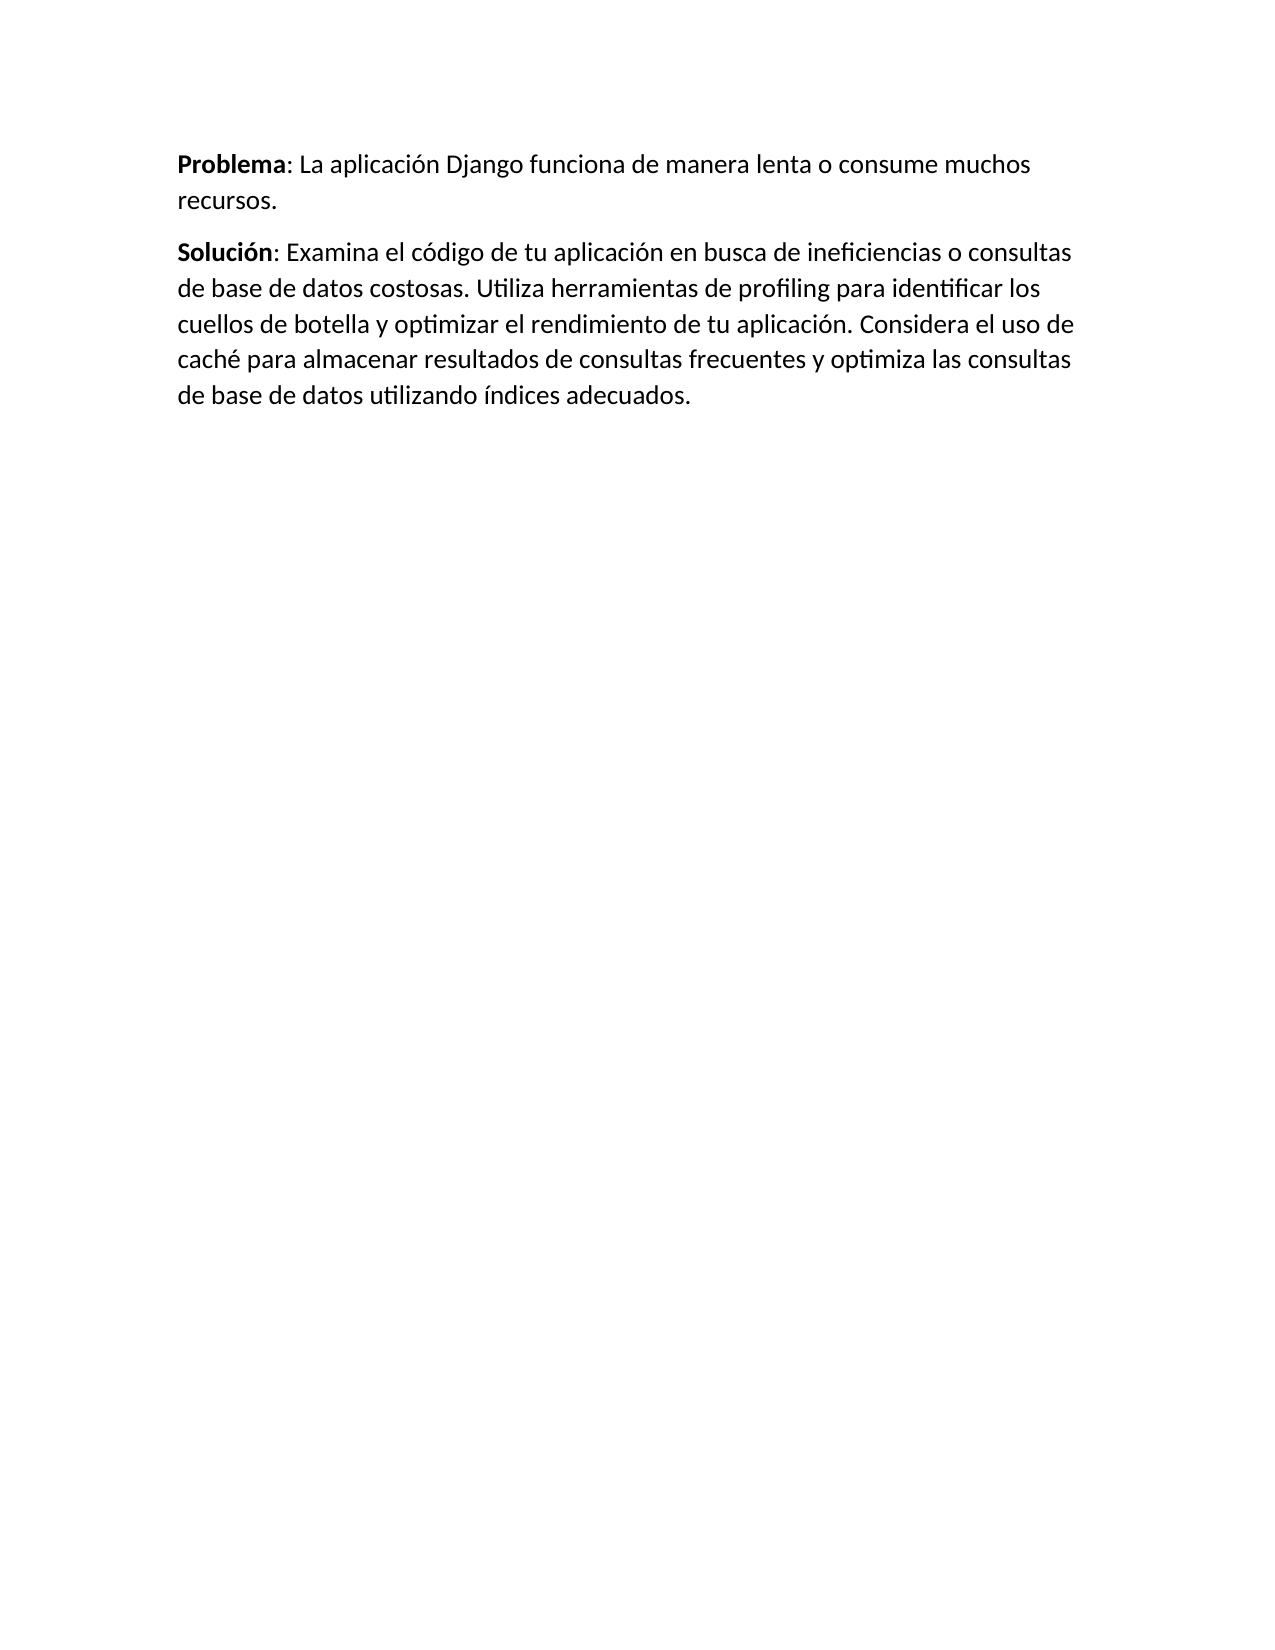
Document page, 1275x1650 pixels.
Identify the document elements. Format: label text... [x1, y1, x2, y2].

text Solución: Examina el código de tu aplicación en busca de ineficiencias o consultas de base de datos costosas. Utiliza herramientas de profiling para identificar los cuellos de botella y optimizar el rendimiento de tu aplicación. Considera el uso de caché para almacenar resultados de consultas frecuentes y optimiza las consultas de base de datos utilizando índices adecuados. [177, 236, 1098, 411]
text Problema: La aplicación Django funciona de manera lenta o consume muchos recursos. [177, 148, 1098, 216]
